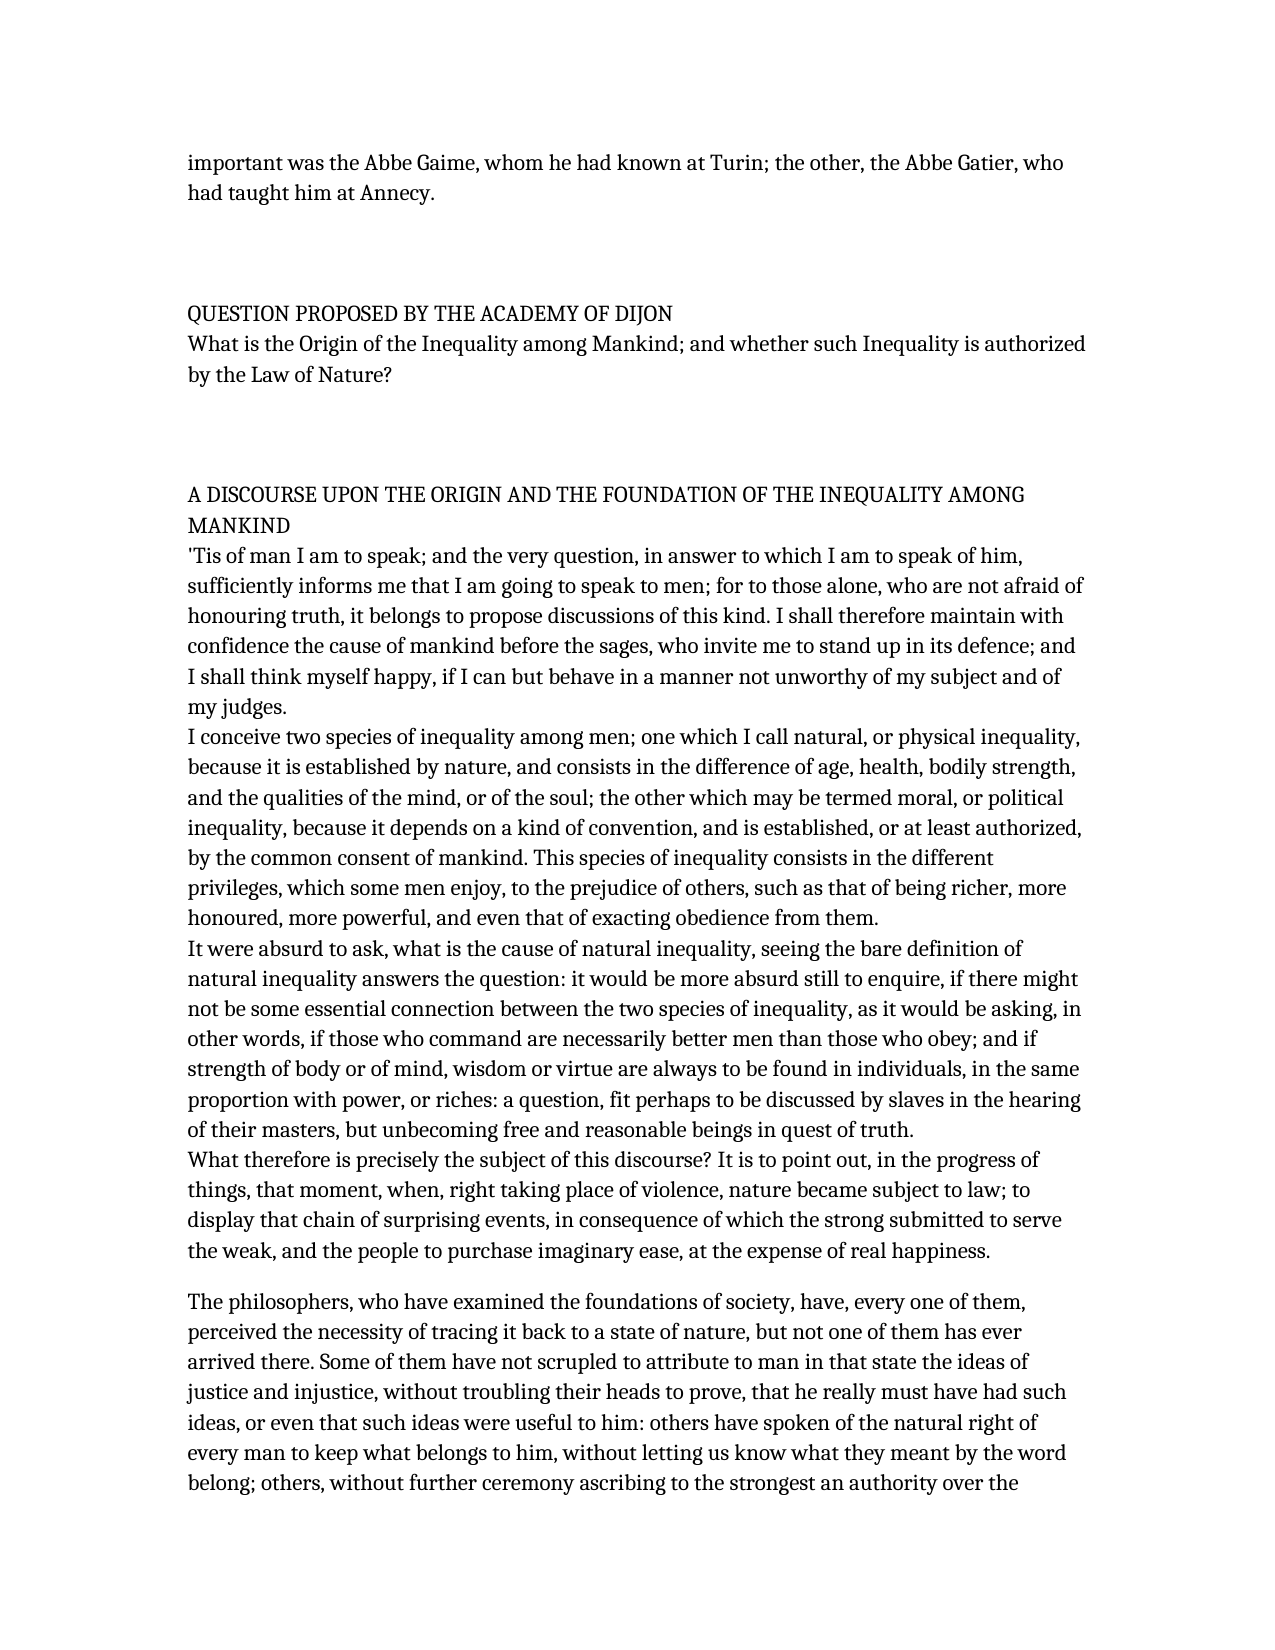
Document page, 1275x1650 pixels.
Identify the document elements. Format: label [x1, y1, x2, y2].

text [187, 1288, 1087, 1496]
text [187, 150, 1087, 1264]
